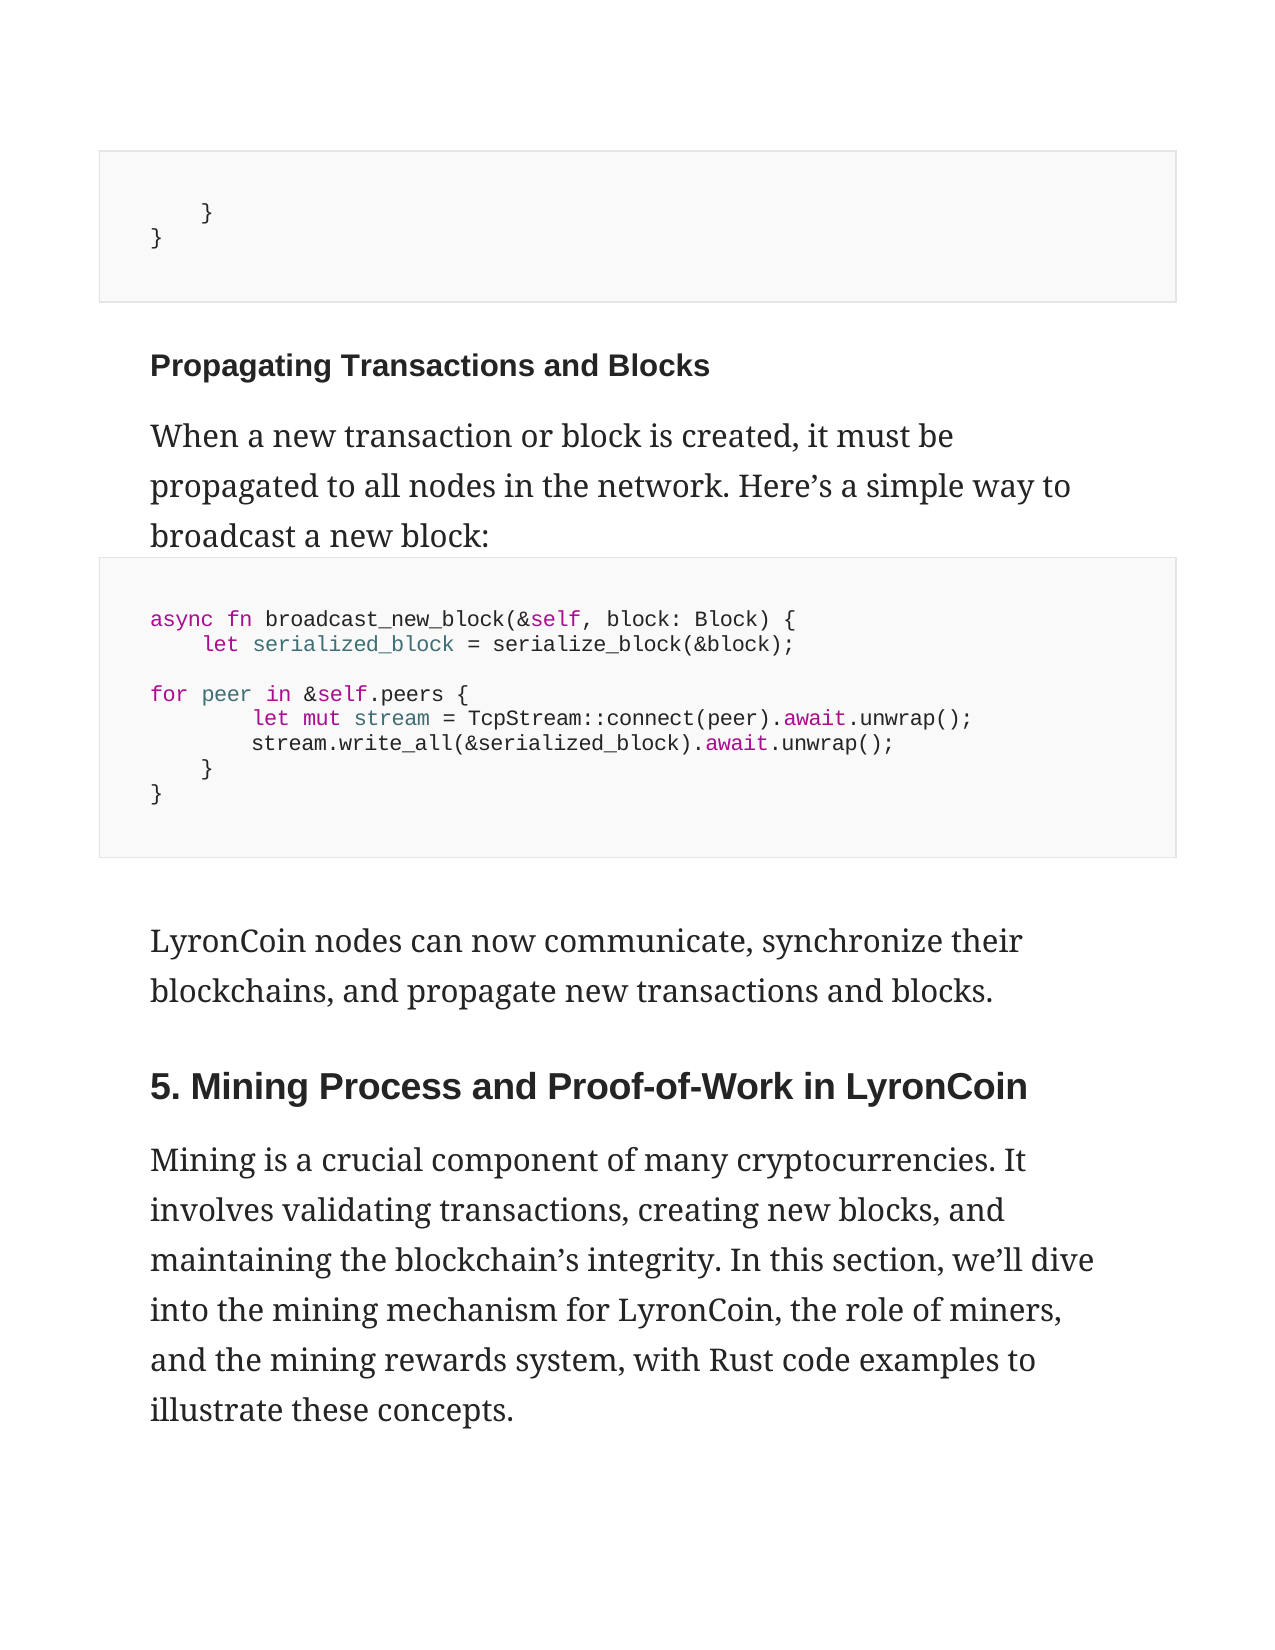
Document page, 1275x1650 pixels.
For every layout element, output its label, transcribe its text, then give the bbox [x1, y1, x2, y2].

text Mining is a crucial component of many cryptocurrencies. It involves validating transactions, creating new blocks, and maintaining the blockchain’s integrity. In this section, we’ll dive into the mining mechanism for LyronCoin, the role of miners, and the mining rewards system, with Rust code examples to illustrate these concepts. [150, 1131, 1125, 1431]
text Propagating Transactions and Blocks [150, 346, 1125, 383]
text LyronCoin nodes can now communicate, synchronize their blockchains, and propagate new transactions and blocks. [150, 912, 1125, 1012]
text async fn broadcast_new_block(&self, block: Block) { let serialized_block = serialize_block(&block); for peer in &self.peers { let mut stream = TcpStream::connect(peer).await.unwrap(); stream.write_all(&serialized_block).await.unwrap(); } } [100, 558, 1175, 857]
text 5. Mining Process and Proof-of-Work in LyronCoin [150, 1061, 1125, 1107]
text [100, 152, 1175, 301]
text When a new transaction or block is created, it must be propagated to all nodes in the network. Here’s a simple way to broadcast a new block: [150, 407, 1125, 557]
